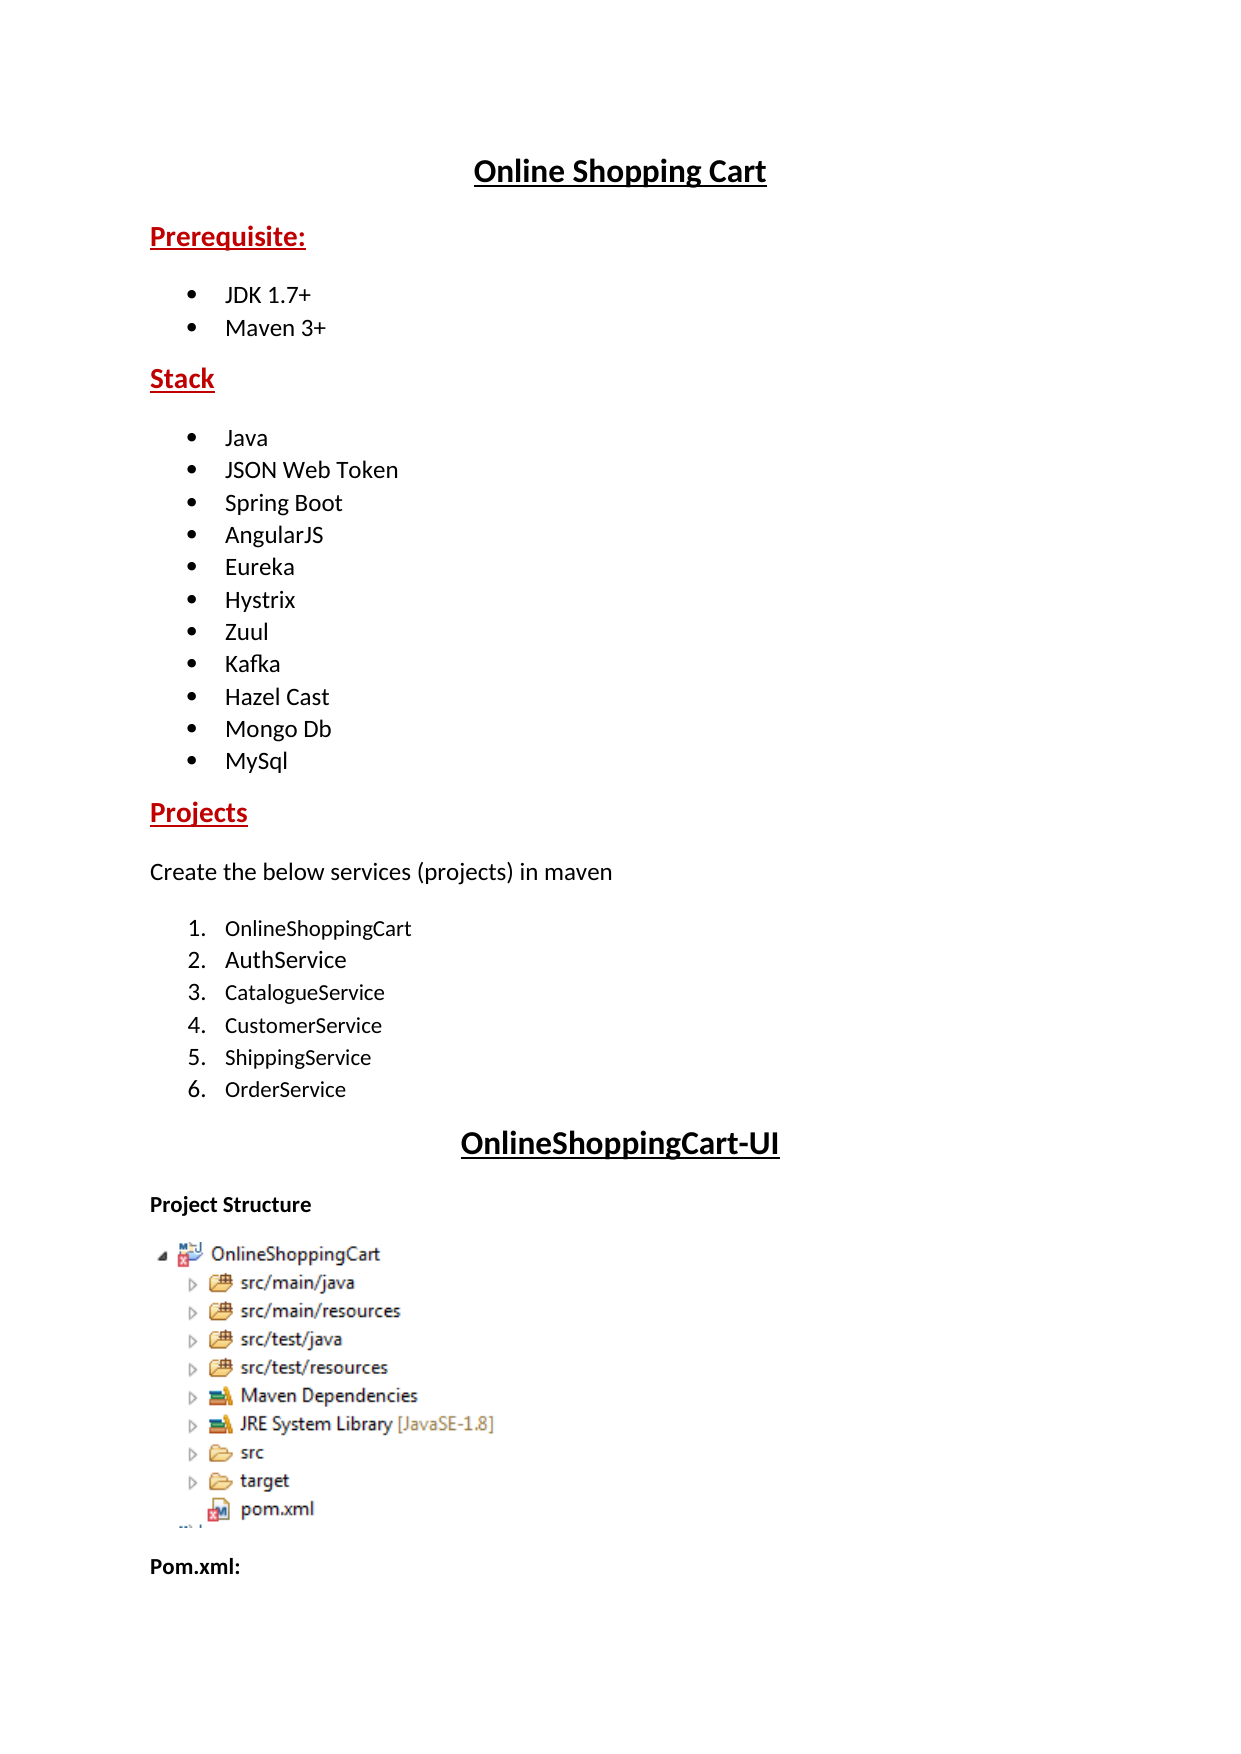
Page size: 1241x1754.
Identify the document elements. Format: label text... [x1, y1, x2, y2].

text Online Shopping Cart [150, 150, 1090, 191]
text OnlineShoppingCart-UI [150, 1122, 1090, 1163]
list Hazel Cast [187, 681, 1090, 711]
list JDK 1.7+ [187, 279, 1090, 310]
list OrderService [187, 1073, 1090, 1104]
text Prerequisite: [150, 218, 1090, 253]
text Projects [150, 794, 1090, 830]
list Hystrix [187, 584, 1090, 614]
text Pom.xml: [150, 1552, 1090, 1580]
text Project Structure [150, 1190, 1090, 1218]
text Create the below services (projects) in maven [150, 856, 1090, 887]
list AngularJS [187, 519, 1090, 550]
list AuthService [187, 944, 1090, 975]
list JSON Web Token [187, 455, 1090, 485]
list Spring Boot [187, 487, 1090, 517]
picture [150, 1242, 514, 1528]
list Mongo Db [187, 713, 1090, 743]
list Maven 3+ [187, 312, 1090, 342]
list ShippingService [187, 1041, 1090, 1072]
text Stack [150, 361, 1090, 396]
list Zuul [187, 616, 1090, 647]
list Kafka [187, 648, 1090, 679]
list OnlineShoppingCart [187, 912, 1090, 942]
list CatalogueService [187, 976, 1090, 1007]
list CustomerService [187, 1009, 1090, 1039]
list Java [187, 422, 1090, 453]
list MySql [187, 745, 1090, 776]
list Eureka [187, 552, 1090, 582]
